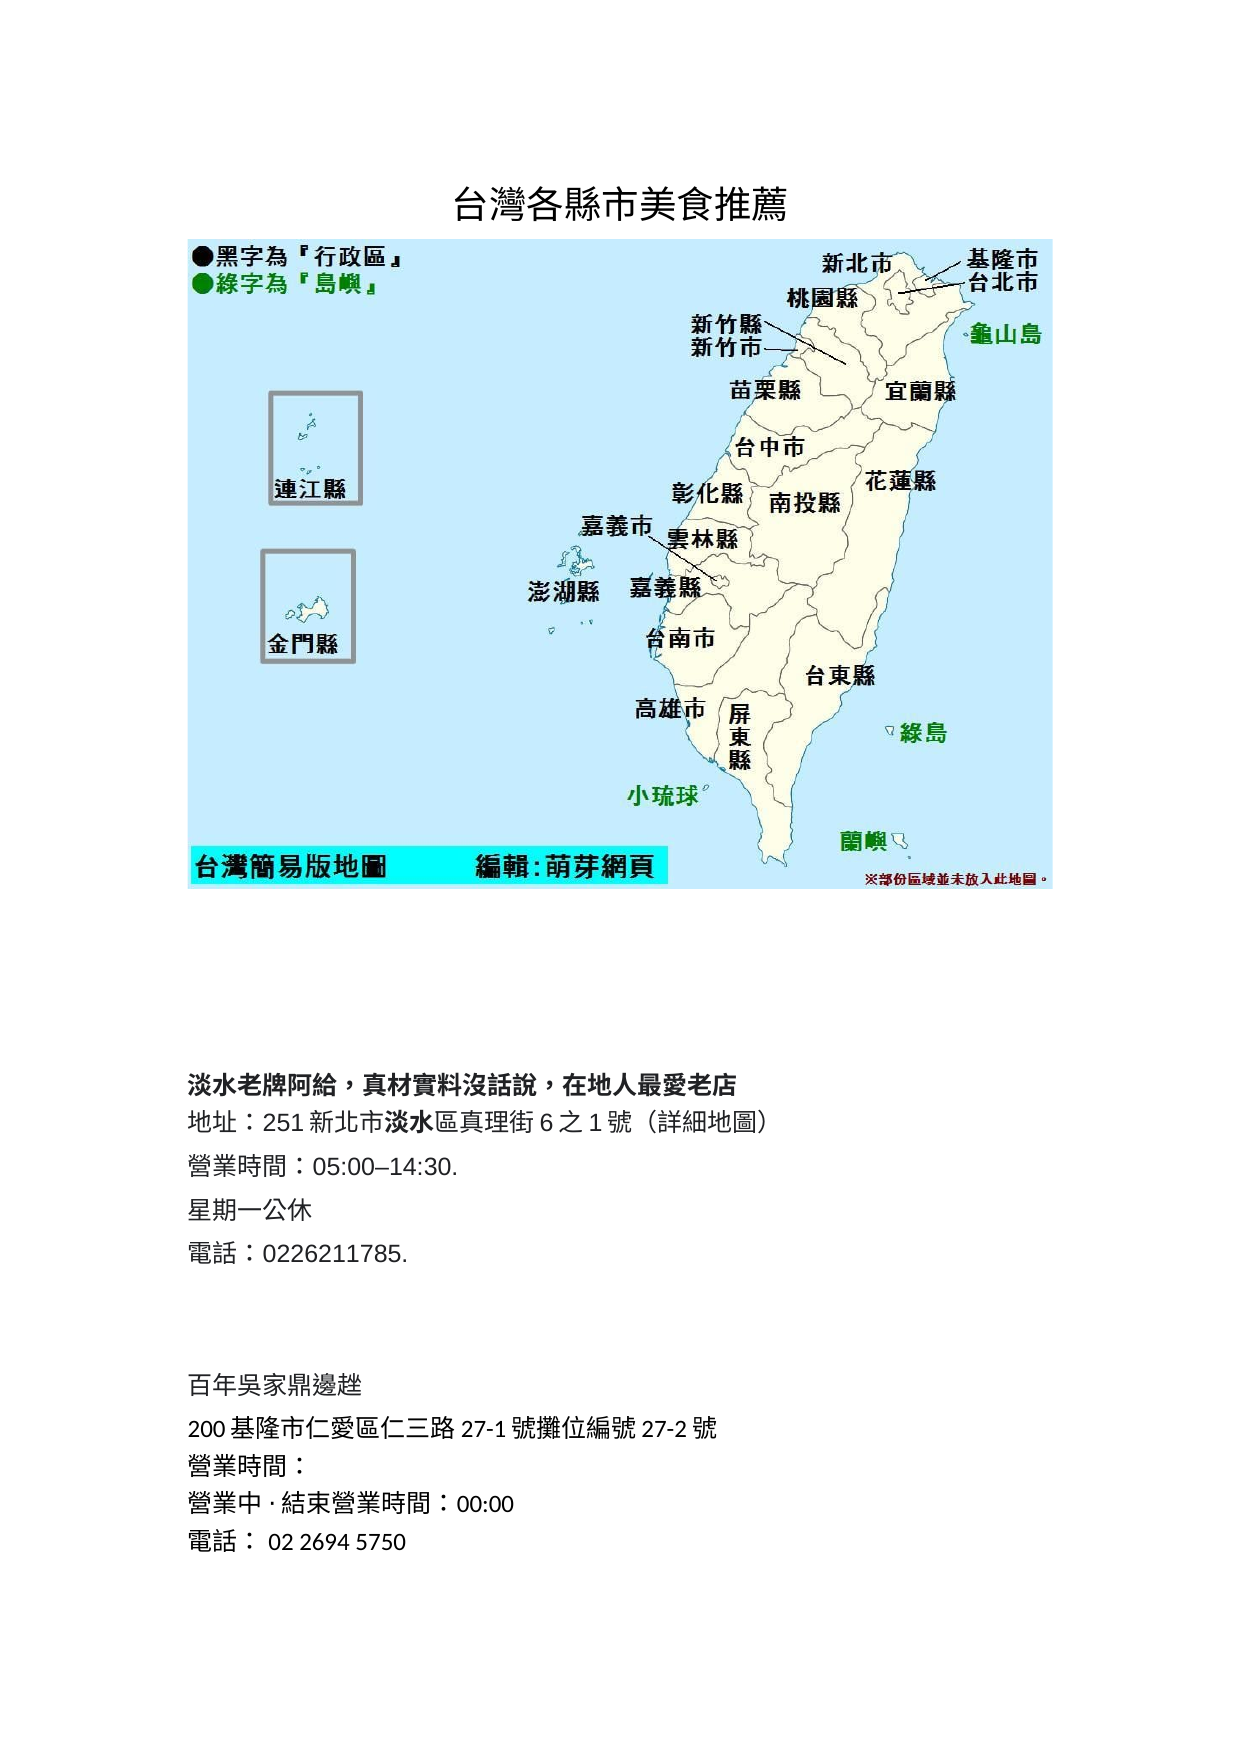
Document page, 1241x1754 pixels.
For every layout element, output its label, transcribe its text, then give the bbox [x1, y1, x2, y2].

text 百年吳家鼎邊趖 [187, 1364, 1053, 1402]
text 電話：0226211785. [187, 1233, 1053, 1271]
text 電話： 02 2694 5750 [187, 1521, 1053, 1558]
text 營業時間：05:00–14:30. [187, 1146, 1053, 1183]
text 地址：251新北市淡水區真理街6之1號（詳細地圖） [187, 1102, 1053, 1139]
text 營業中 ⋅ 結束營業時間：00:00 [187, 1483, 1053, 1521]
text 星期一公休 [187, 1189, 1053, 1227]
text 營業時間： [187, 1446, 1053, 1483]
text 200基隆市仁愛區仁三路27-1號攤位編號27-2號 [187, 1408, 1053, 1446]
text 台灣各縣市美食推薦 [187, 164, 1053, 239]
picture [187, 239, 1053, 889]
text 淡水老牌阿給，真材實料沒話說，在地人最愛老店 [187, 1064, 1053, 1102]
